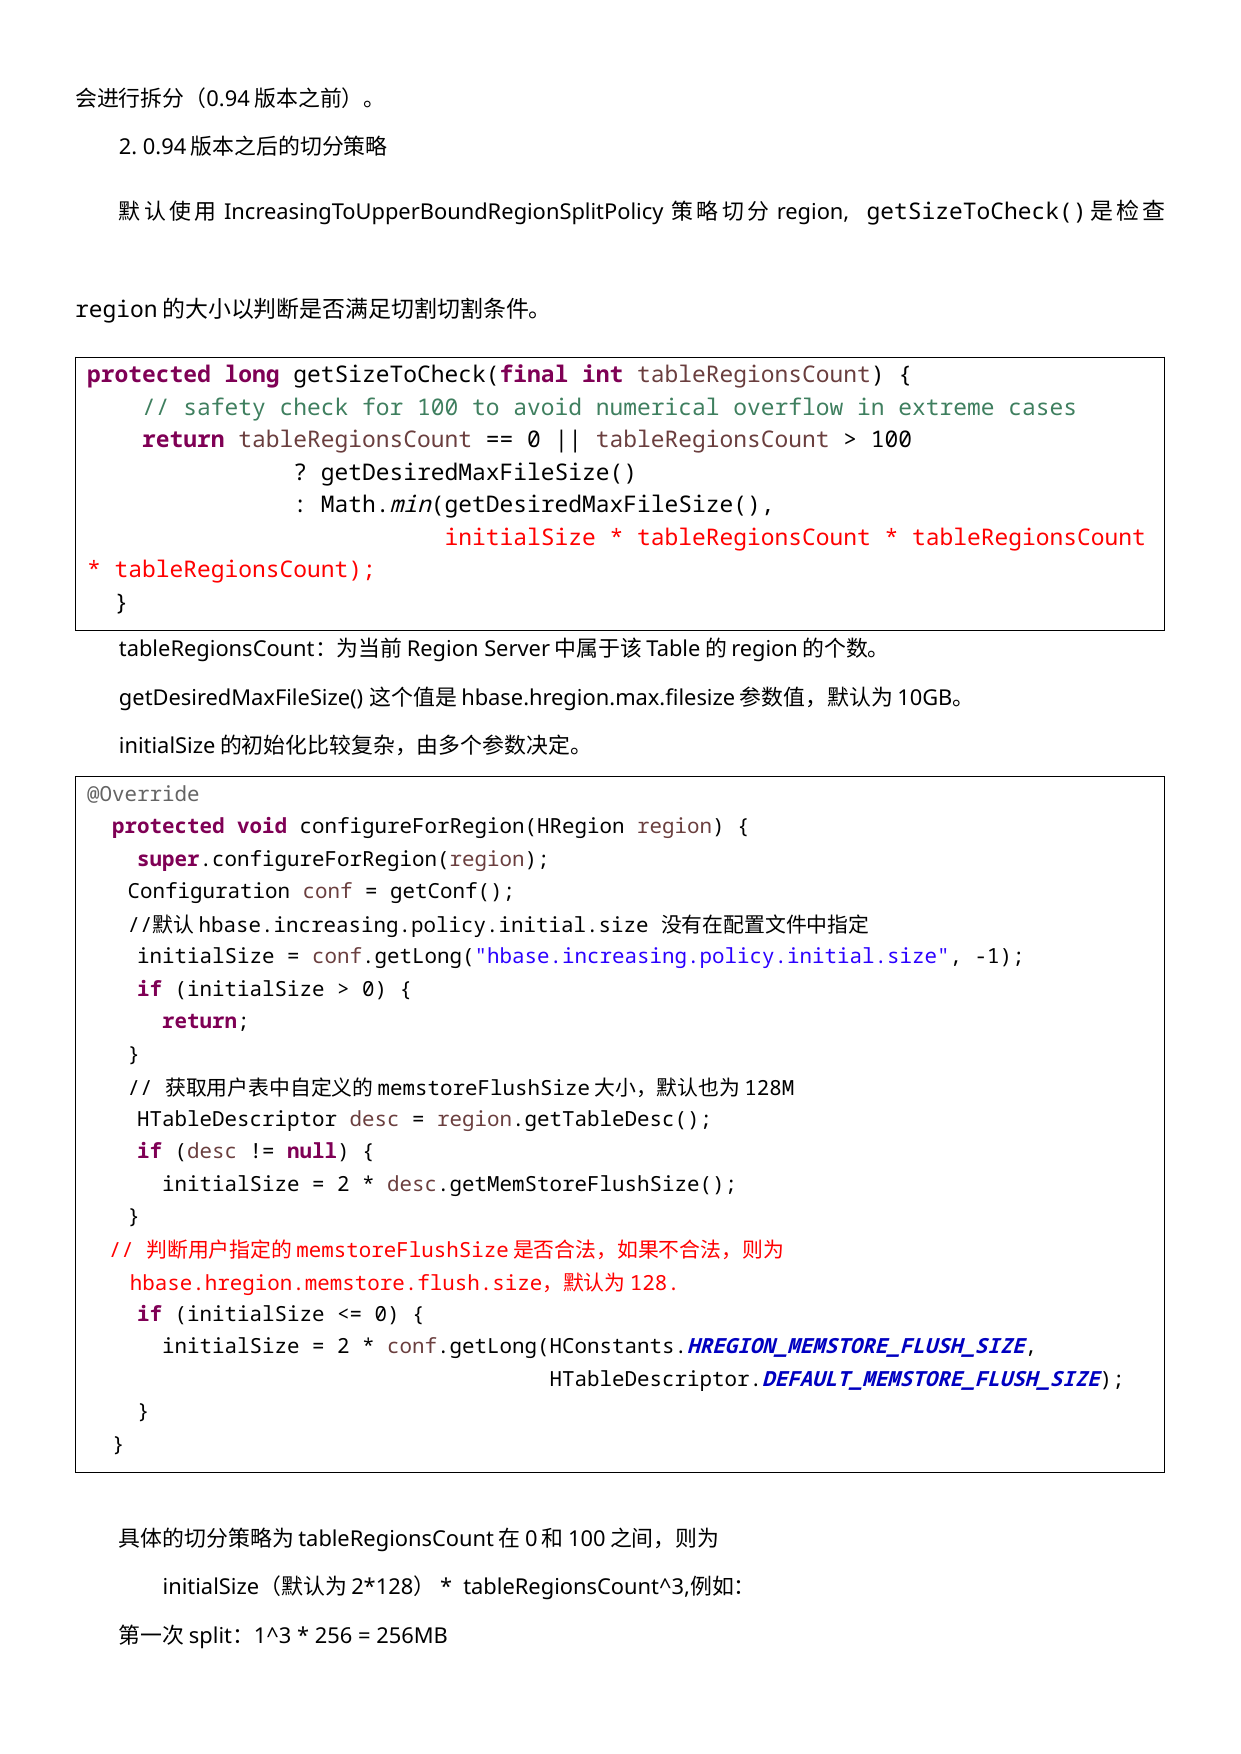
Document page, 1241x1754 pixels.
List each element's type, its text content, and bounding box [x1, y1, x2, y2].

text 2. 0.94版本之后的切分策略 [75, 129, 1165, 162]
text getDesiredMaxFileSize() 这个值是hbase.hregion.max.filesize参数值，默认为10GB。 [75, 679, 1165, 712]
text tableRegionsCount：为当前Region Server中属于该Table的region的个数。 [75, 631, 1165, 664]
text initialSize（默认为2*128） * tableRegionsCount^3,例如： [75, 1569, 1165, 1601]
text 具体的切分策略为tableRegionsCount在0和100之间，则为 [75, 1521, 1165, 1553]
text initialSize的初始化比较复杂，由多个参数决定。 [75, 728, 1165, 760]
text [75, 81, 1165, 113]
text 默认使用IncreasingToUpperBoundRegionSplitPolicy策略切分region, getSizeToCheck()是检查region的大小以判断是否满足切割切割条件。 [75, 177, 1165, 340]
table_header @Override protected void configureForRegion(HRegion region) { super.configureForRegion(region); Configuration conf = getConf(); //默认hbase.increasing.policy.initial.size 没有在配置文件中指定 initialSize = conf.getLong("hbase.increasing.policy.initial.size", -1); if (initialSize > 0) { return; } // 获取用户表中自定义的memstoreFlushSize大小，默认也为128M HTableDescriptor desc = region.getTableDesc(); if (desc != null) { initialSize = 2 * desc.getMemStoreFlushSize(); } // 判断用户指定的memstoreFlushSize是否合法，如果不合法，则为hbase.hregion.memstore.flush.size，默认为128. if (initialSize <= 0) { initialSize = 2 * conf.getLong(HConstants.HREGION_MEMSTORE_FLUSH_SIZE, HTableDescriptor.DEFAULT_MEMSTORE_FLUSH_SIZE); } } [76, 777, 1164, 1472]
text 第一次split：1^3 * 256 = 256MB [75, 1617, 1165, 1650]
table_header protected long getSizeToCheck(final int tableRegionsCount) { // safety check for 100 to avoid numerical overflow in extreme cases return tableRegionsCount == 0 || tableRegionsCount > 100 ? getDesiredMaxFileSize() : Math.min(getDesiredMaxFileSize(), initialSize * tableRegionsCount * tableRegionsCount * tableRegionsCount); } [76, 358, 1164, 630]
